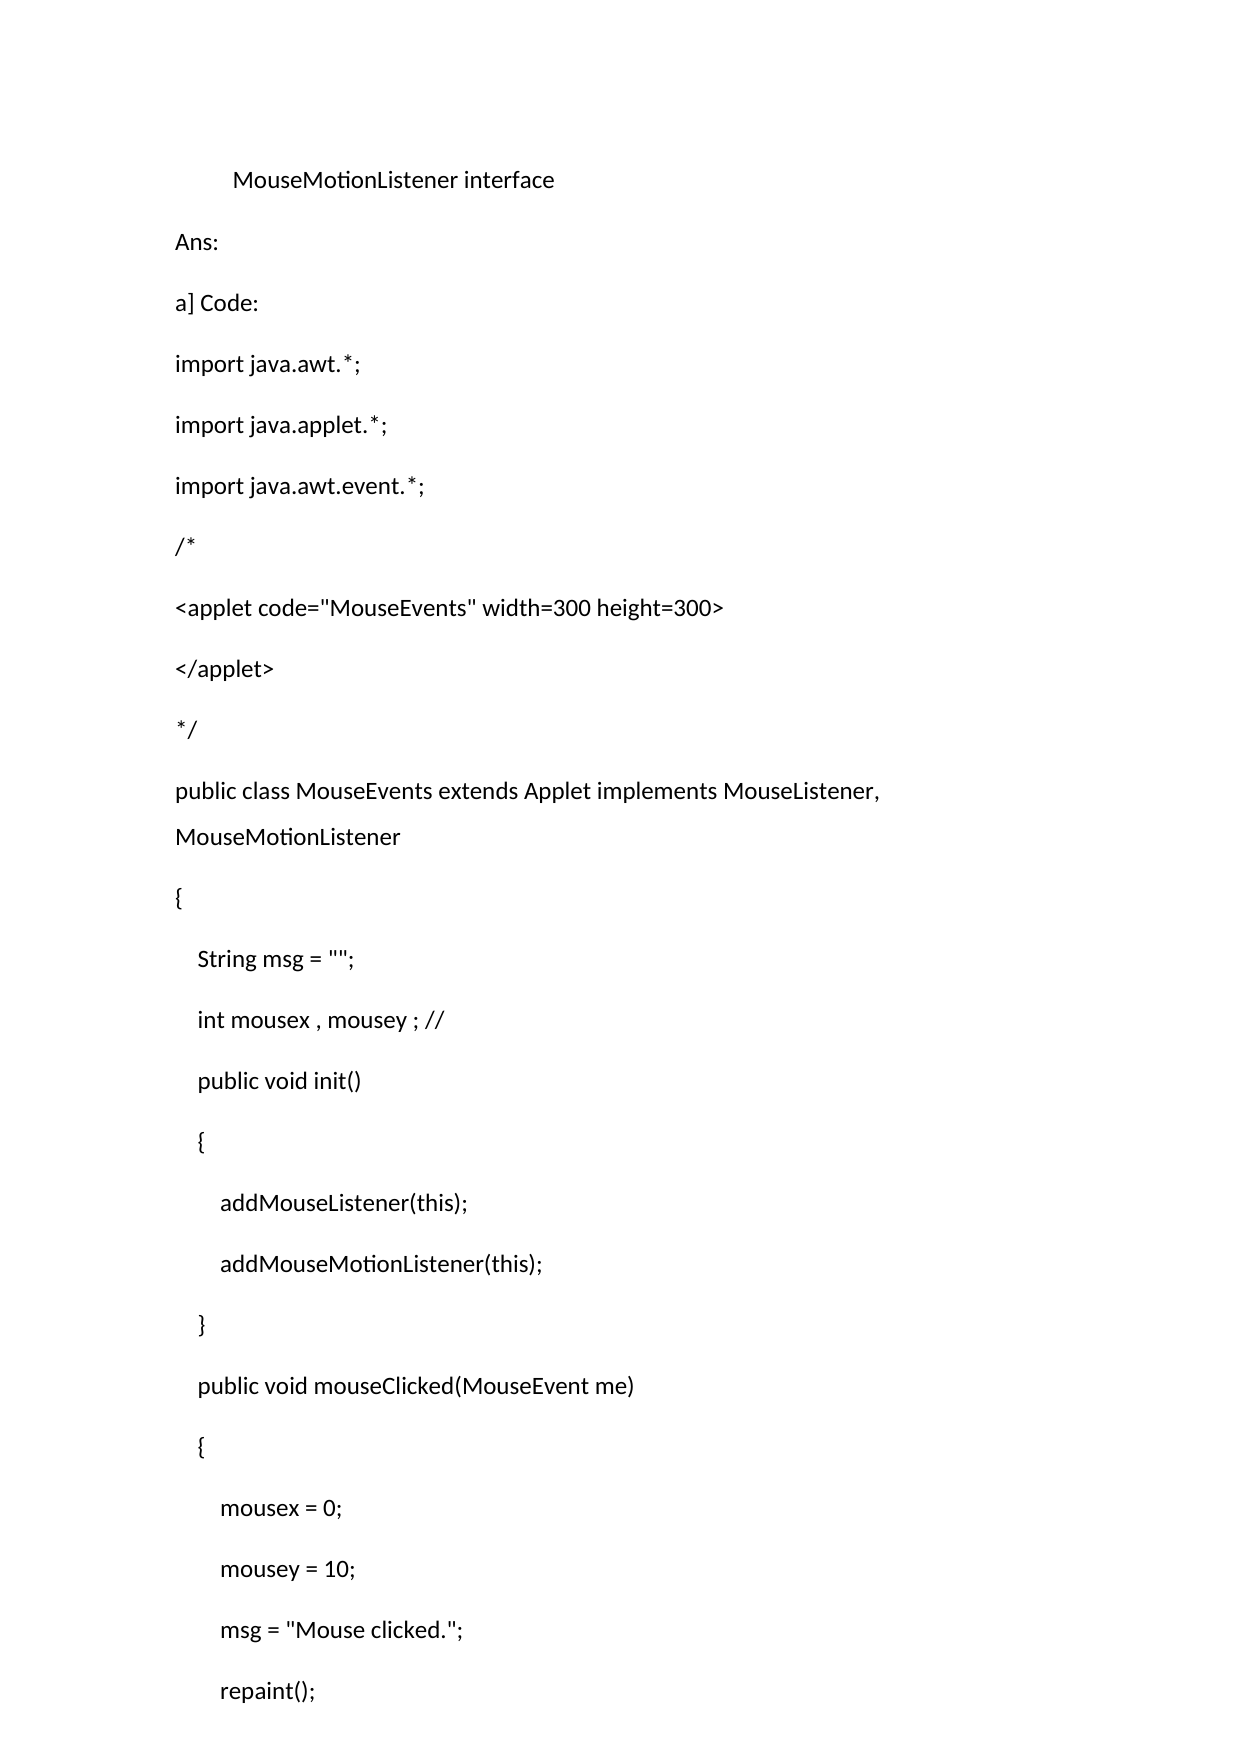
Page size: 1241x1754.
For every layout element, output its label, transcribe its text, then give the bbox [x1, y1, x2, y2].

text mousey = 10; [175, 1553, 933, 1584]
text public class MouseEvents extends Applet implements MouseListener, MouseMotionListener [175, 775, 933, 851]
text addMouseMotionListener(this); [175, 1248, 933, 1278]
text import java.awt.event.*; [175, 470, 933, 500]
text public void mouseClicked(MouseEvent me) [175, 1370, 933, 1401]
text int mousex , mousey ; // [175, 1004, 933, 1034]
text </applet> [175, 653, 933, 683]
text */ [175, 714, 933, 744]
text repaint(); [175, 1675, 933, 1706]
text { [175, 1126, 933, 1156]
text /* [175, 531, 933, 561]
text public void init() [175, 1065, 933, 1095]
text msg = "Mouse clicked."; [175, 1614, 933, 1645]
text import java.awt.*; [175, 348, 933, 378]
text addMouseListener(this); [175, 1187, 933, 1217]
text } [175, 1309, 933, 1339]
text <applet code="MouseEvents" width=300 height=300> [175, 592, 933, 622]
text { [175, 1431, 933, 1462]
text mousex = 0; [175, 1492, 933, 1523]
text Ans: [175, 226, 933, 256]
text { [175, 882, 933, 912]
text a] Code: [175, 287, 933, 317]
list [187, 164, 933, 195]
text String msg = ""; [175, 943, 933, 973]
text import java.applet.*; [175, 409, 933, 439]
